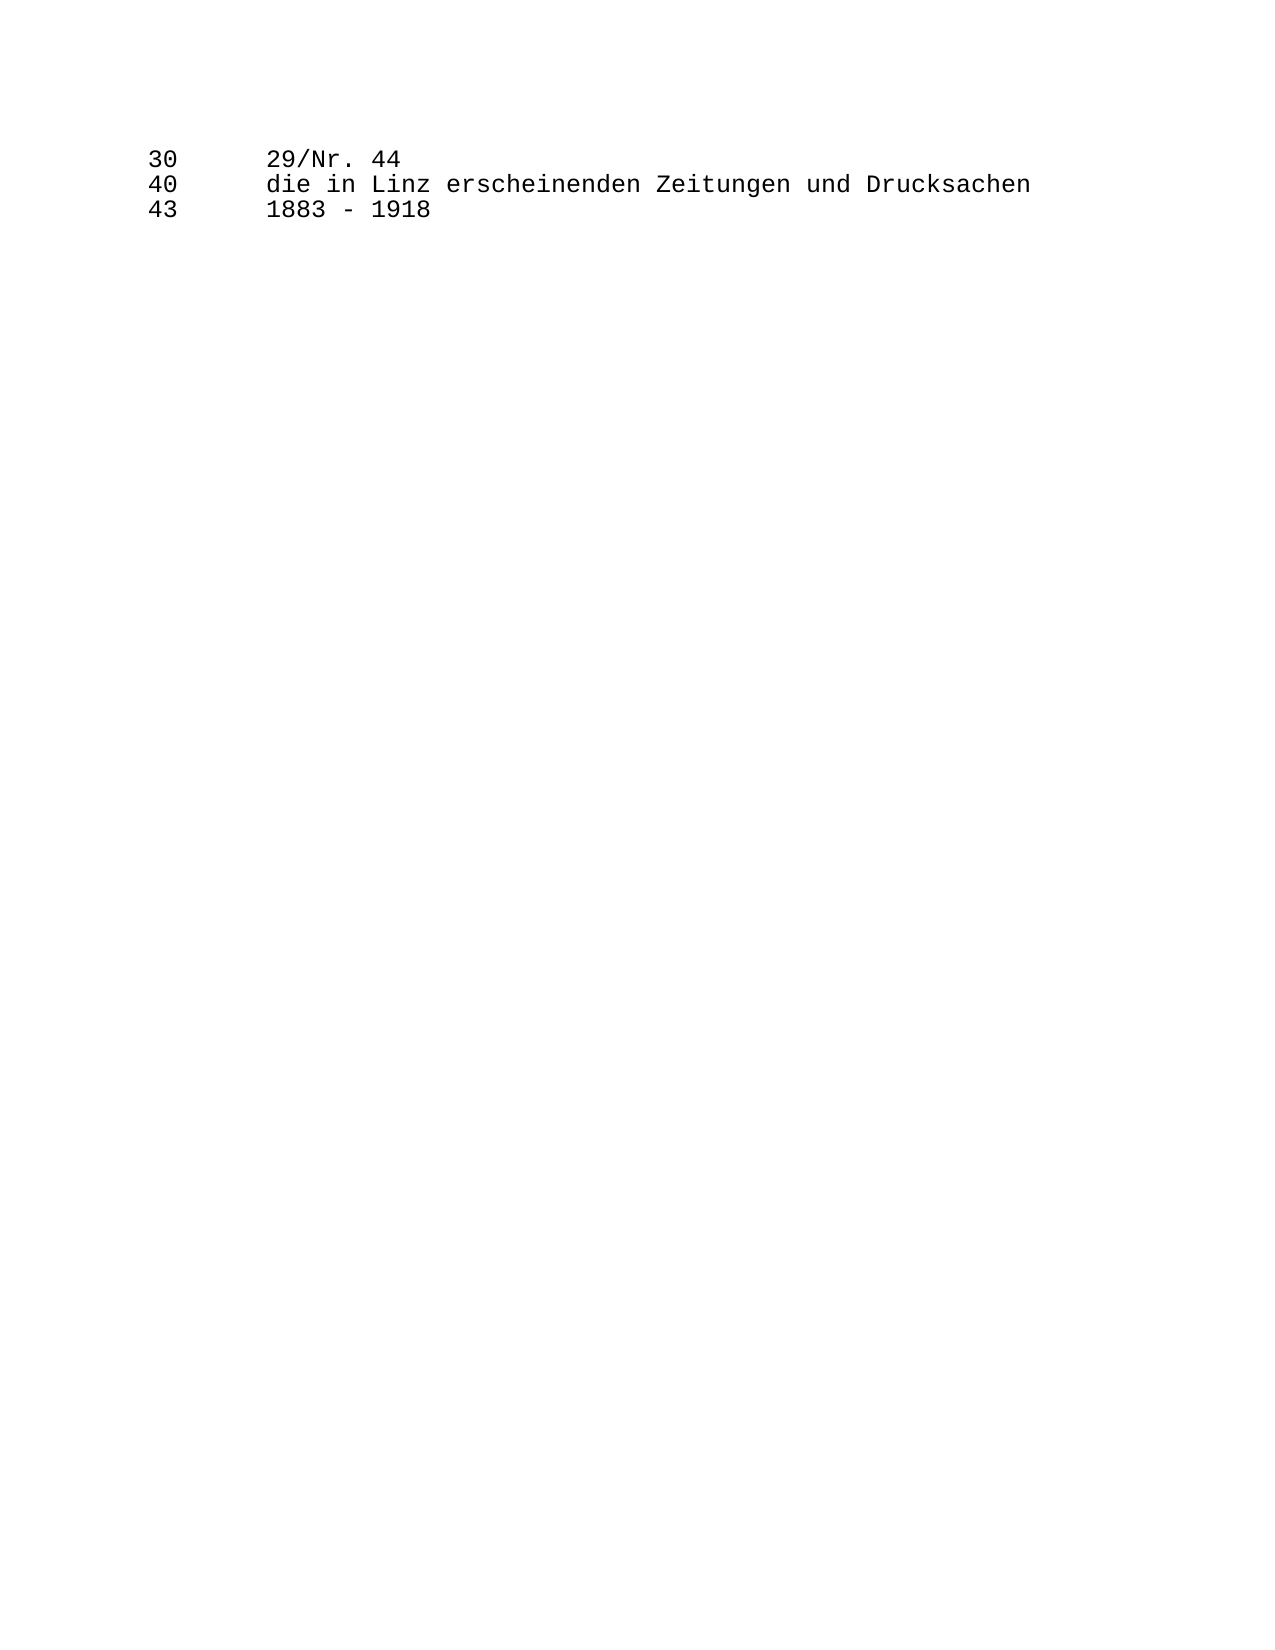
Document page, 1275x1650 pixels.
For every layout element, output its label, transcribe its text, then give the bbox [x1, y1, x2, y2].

text 40 die in o[Linz]o erscheinenden s[Zeitungen]s und s[Drucksachen]s [148, 173, 1127, 198]
text 30 29/Nr. 44 [148, 148, 1127, 173]
text 43 1883 - 1918 [148, 198, 1127, 223]
